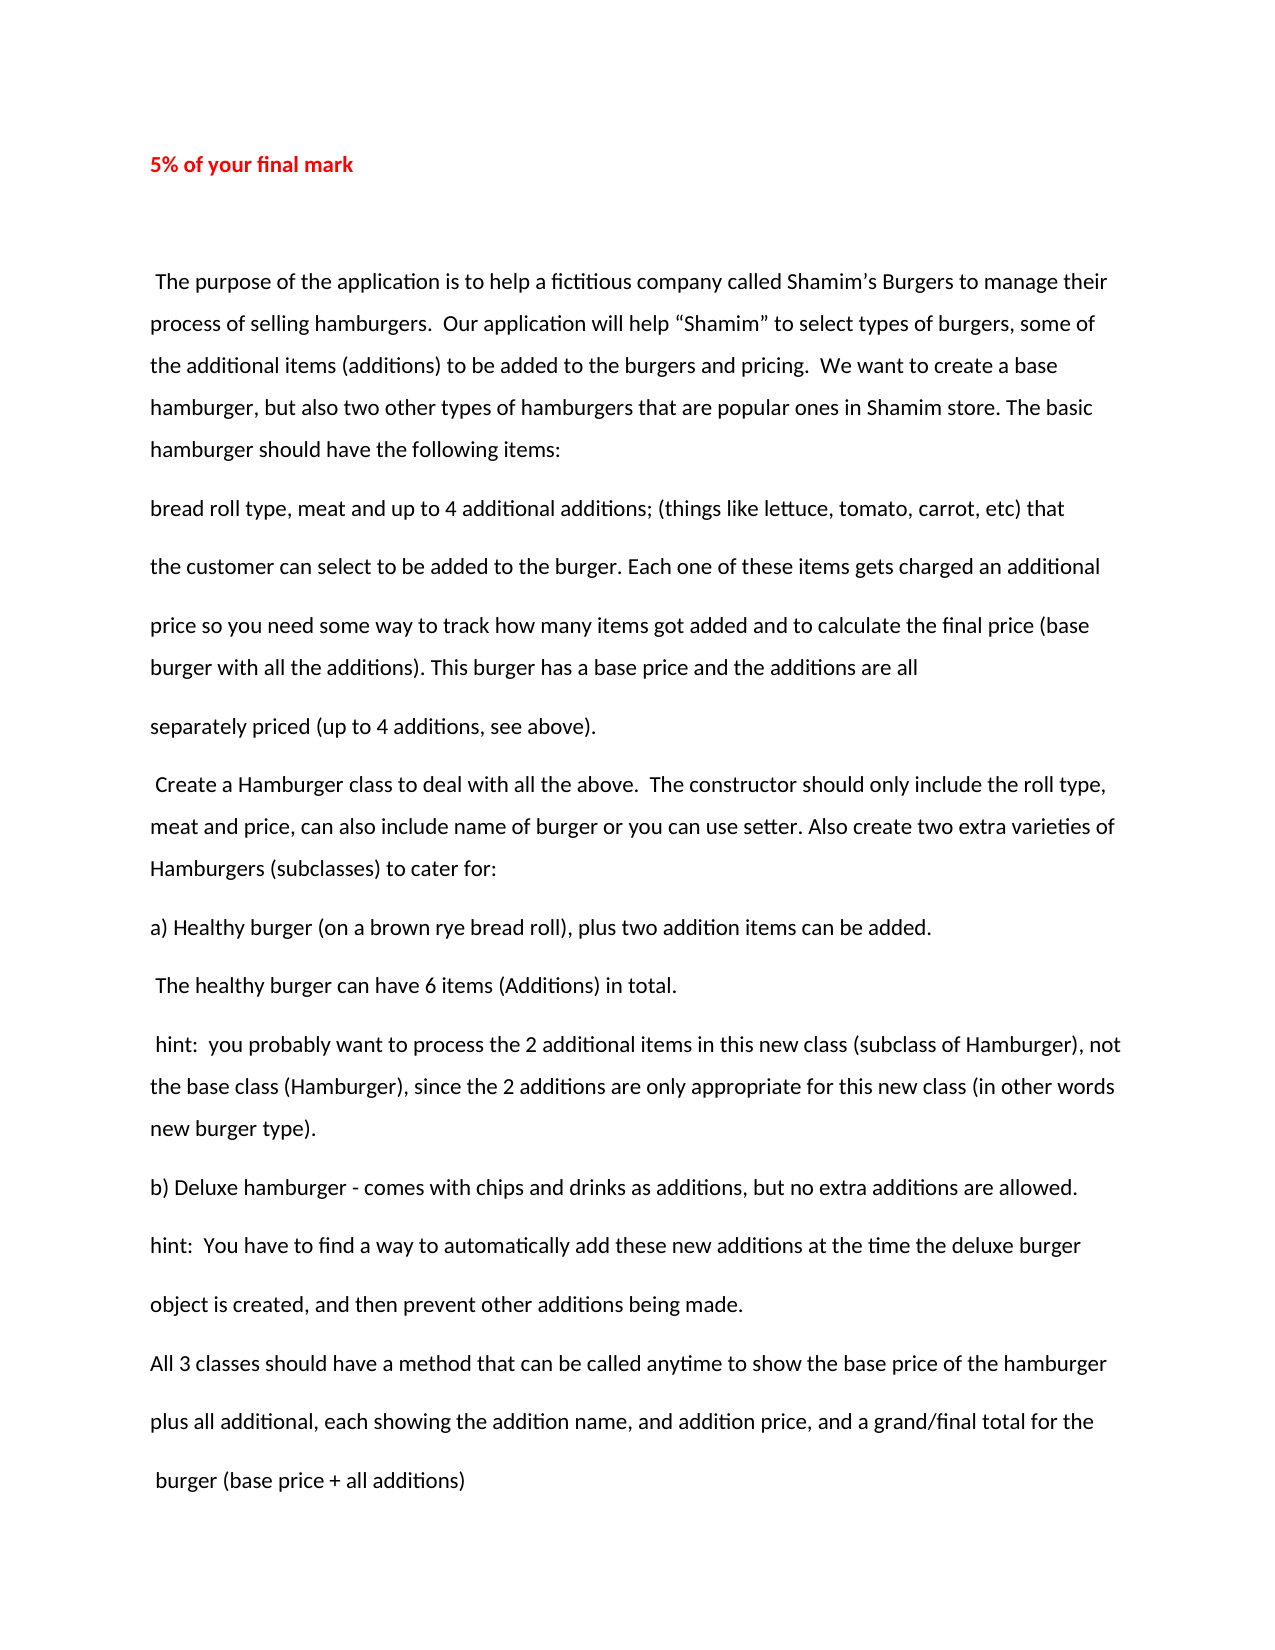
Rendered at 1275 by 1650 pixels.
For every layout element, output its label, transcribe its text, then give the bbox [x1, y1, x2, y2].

text hint: you probably want to process the 2 additional items in this new class (subclass of Hamburger), not the base class (Hamburger), since the 2 additions are only appropriate for this new class (in other words new burger type). [150, 1030, 1125, 1142]
text All 3 classes should have a method that can be called anytime to show the base price of the hamburger [150, 1349, 1125, 1377]
text hint: You have to find a way to automatically add these new additions at the time the deluxe burger [150, 1232, 1125, 1259]
text bread roll type, meat and up to 4 additional additions; (things like lettuce, tomato, carrot, etc) that [150, 494, 1125, 522]
text 5% of your final mark [150, 150, 1125, 178]
text a) Healthy burger (on a brown rye bread roll), plus two addition items can be added. [150, 913, 1125, 941]
text The healthy burger can have 6 items (Additions) in total. [150, 972, 1125, 1000]
text price so you need some way to track how many items got added and to calculate the final price (base burger with all the additions). This burger has a base price and the additions are all [150, 611, 1125, 681]
text the customer can select to be added to the burger. Each one of these items gets charged an additional [150, 552, 1125, 581]
text The purpose of the application is to help a fictitious company called Shamim’s Burgers to manage their process of selling hamburgers. Our application will help “Shamim” to select types of burgers, some of the additional items (additions) to be added to the burgers and pricing. We want to create a base hamburger, but also two other types of hamburgers that are popular ones in Shamim store. The basic hamburger should have the following items: [150, 267, 1125, 463]
text separately priced (up to 4 additions, see above). [150, 712, 1125, 740]
text Create a Hamburger class to deal with all the above. The constructor should only include the roll type, meat and price, can also include name of burger or you can use setter. Also create two extra varieties of Hamburgers (subclasses) to cater for: [150, 770, 1125, 882]
text b) Deluxe hamburger - comes with chips and drinks as additions, but no extra additions are allowed. [150, 1173, 1125, 1201]
text burger (base price + all additions) [150, 1466, 1125, 1494]
text object is created, and then prevent other additions being made. [150, 1290, 1125, 1318]
text plus all additional, each showing the addition name, and addition price, and a grand/final total for the [150, 1407, 1125, 1436]
